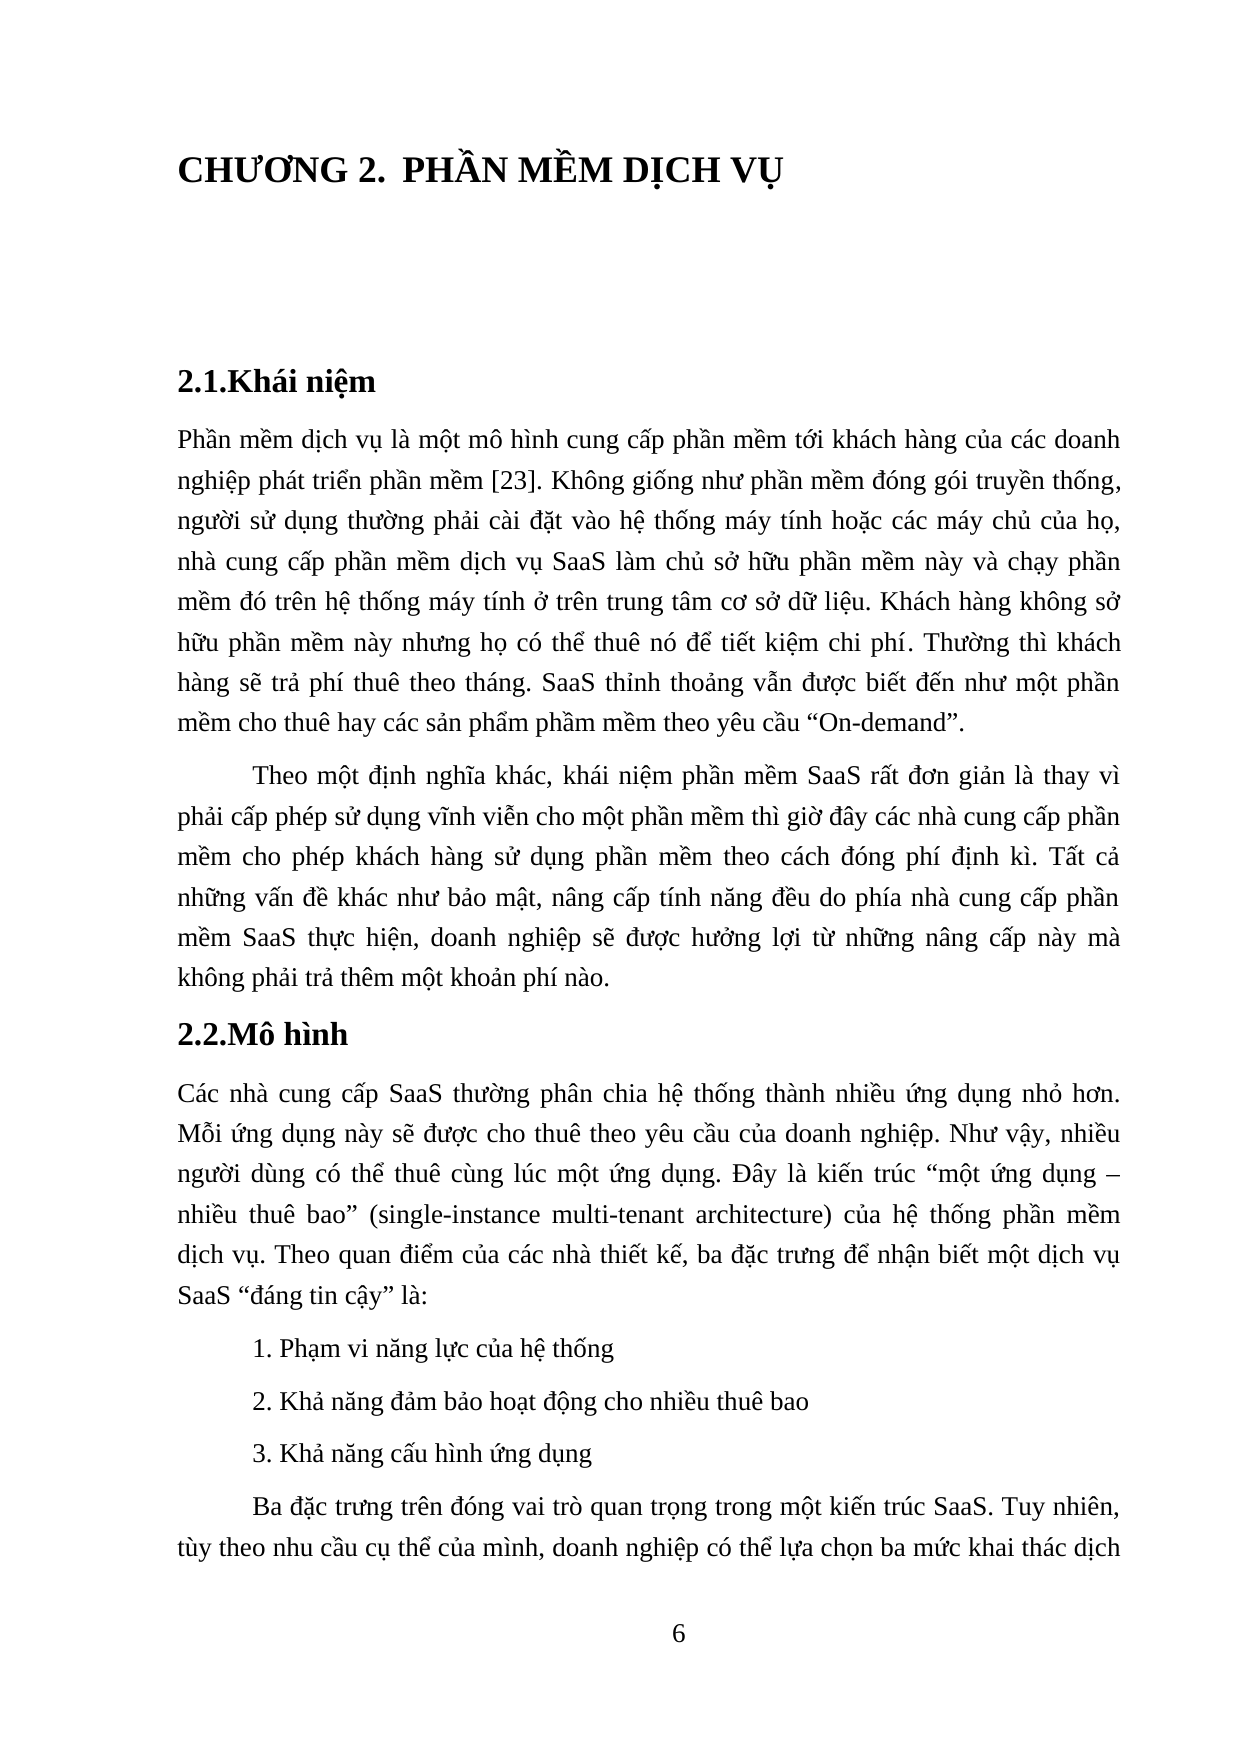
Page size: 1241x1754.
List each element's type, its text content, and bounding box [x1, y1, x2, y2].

subtitle PHẦN MỀM DỊCH VỤ [177, 147, 1122, 190]
text 3. Khả năng cấu hình ứng dụng [177, 1438, 1122, 1469]
text Phần mềm dịch vụ là một mô hình cung cấp phần mềm tới khách hàng của các doanh nghiệp phát triển phần mềm [23]. Không giống như phần mềm đóng gói truyền thống, người sử dụng thường phải cài đặt vào hệ thống máy tính hoặc các máy chủ của họ, nhà cung cấp phần mềm dịch vụ SaaS làm chủ sở hữu phần mềm này và chạy phần mềm đó trên hệ thống máy tính ở trên trung tâm cơ sở dữ liệu. Khách hàng không sở hữu phần mềm này nhưng họ có thể thuê nó để tiết kiệm chi phí. Thường thì khách hàng sẽ trả phí thuê theo tháng. SaaS thỉnh thoảng vẫn được biết đến như một phần mềm cho thuê hay các sản phẩm phầm mềm theo yêu cầu “On-demand”. [177, 424, 1122, 738]
subtitle Mô hình [177, 1014, 1122, 1053]
subtitle Khái niệm [177, 361, 1122, 400]
text 1. Phạm vi năng lực của hệ thống [177, 1332, 1122, 1363]
text Các nhà cung cấp SaaS thường phân chia hệ thống thành nhiều ứng dụng nhỏ hơn. Mỗi ứng dụng này sẽ được cho thuê theo yêu cầu của doanh nghiệp. Như vậy, nhiều người dùng có thể thuê cùng lúc một ứng dụng. Đây là kiến trúc “một ứng dụng – nhiều thuê bao” (single-instance multi-tenant architecture) của hệ thống phần mềm dịch vụ. Theo quan điểm của các nhà thiết kế, ba đặc trưng để nhận biết một dịch vụ SaaS “đáng tin cậy” là: [177, 1077, 1122, 1310]
text Theo một định nghĩa khác, khái niệm phần mềm SaaS rất đơn giản là thay vì phải cấp phép sử dụng vĩnh viễn cho một phần mềm thì giờ đây các nhà cung cấp phần mềm cho phép khách hàng sử dụng phần mềm theo cách đóng phí định kì. Tất cả những vấn đề khác như bảo mật, nâng cấp tính năng đều do phía nhà cung cấp phần mềm SaaS thực hiện, doanh nghiệp sẽ được hưởng lợi từ những nâng cấp này mà không phải trả thêm một khoản phí nào. [177, 759, 1122, 993]
text 2. Khả năng đảm bảo hoạt động cho nhiều thuê bao [177, 1385, 1122, 1416]
